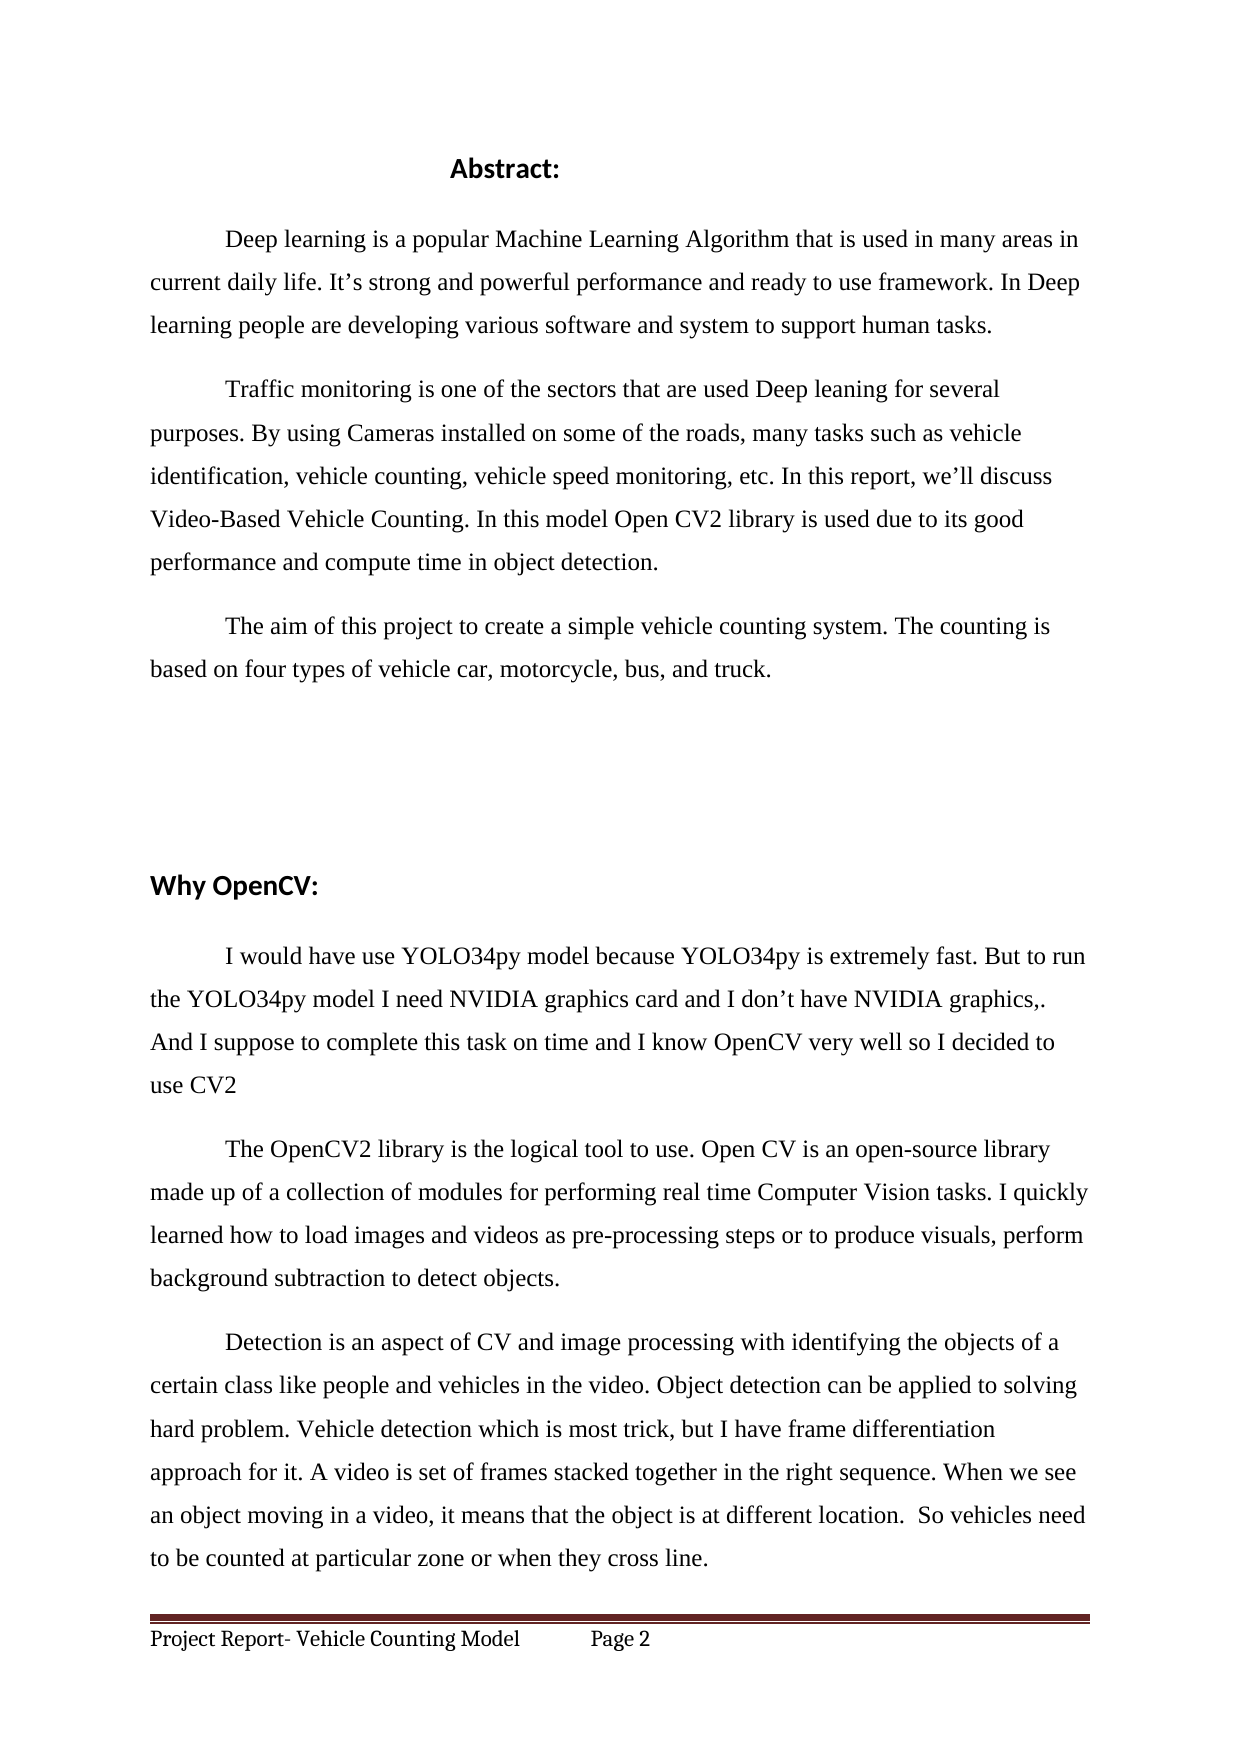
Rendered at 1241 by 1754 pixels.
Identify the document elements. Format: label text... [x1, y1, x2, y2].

text Deep learning is a popular Machine Learning Algorithm that is used in many areas in current daily life. It’s strong and powerful performance and ready to use framework. In Deep learning people are developing various software and system to support human tasks. [150, 224, 1090, 339]
text Traffic monitoring is one of the sectors that are used Deep leaning for several purposes. By using Cameras installed on some of the roads, many tasks such as vehicle identification, vehicle counting, vehicle speed monitoring, etc. In this report, we’ll discuss Video-Based Vehicle Counting. In this model Open CV2 library is used due to its good performance and compute time in object detection. [150, 374, 1090, 576]
text Detection is an aspect of CV and image processing with identifying the objects of a certain class like people and vehicles in the video. Object detection can be applied to solving hard problem. Vehicle detection which is most trick, but I have frame differentiation approach for it. A video is set of frames stacked together in the right sequence. When we see an object moving in a video, it means that the object is at different location. So vehicles need to be counted at particular zone or when they cross line. [150, 1327, 1090, 1572]
text The OpenCV2 library is the logical tool to use. Open CV is an open-source library made up of a collection of modules for performing real time Computer Vision tasks. I quickly learned how to load images and videos as pre-processing steps or to produce visuals, perform background subtraction to detect objects. [150, 1134, 1090, 1292]
text Why OpenCV: [150, 867, 1090, 902]
text The aim of this project to create a simple vehicle counting system. The counting is based on four types of vehicle car, motorcycle, bus, and truck. [150, 611, 1090, 683]
text I would have use YOLO34py model because YOLO34py is extremely fast. But to run the YOLO34py model I need NVIDIA graphics card and I don’t have NVIDIA graphics,. And I suppose to complete this task on time and I know OpenCV very well so I decided to use CV2 [150, 941, 1090, 1099]
text Abstract: [450, 150, 1090, 186]
